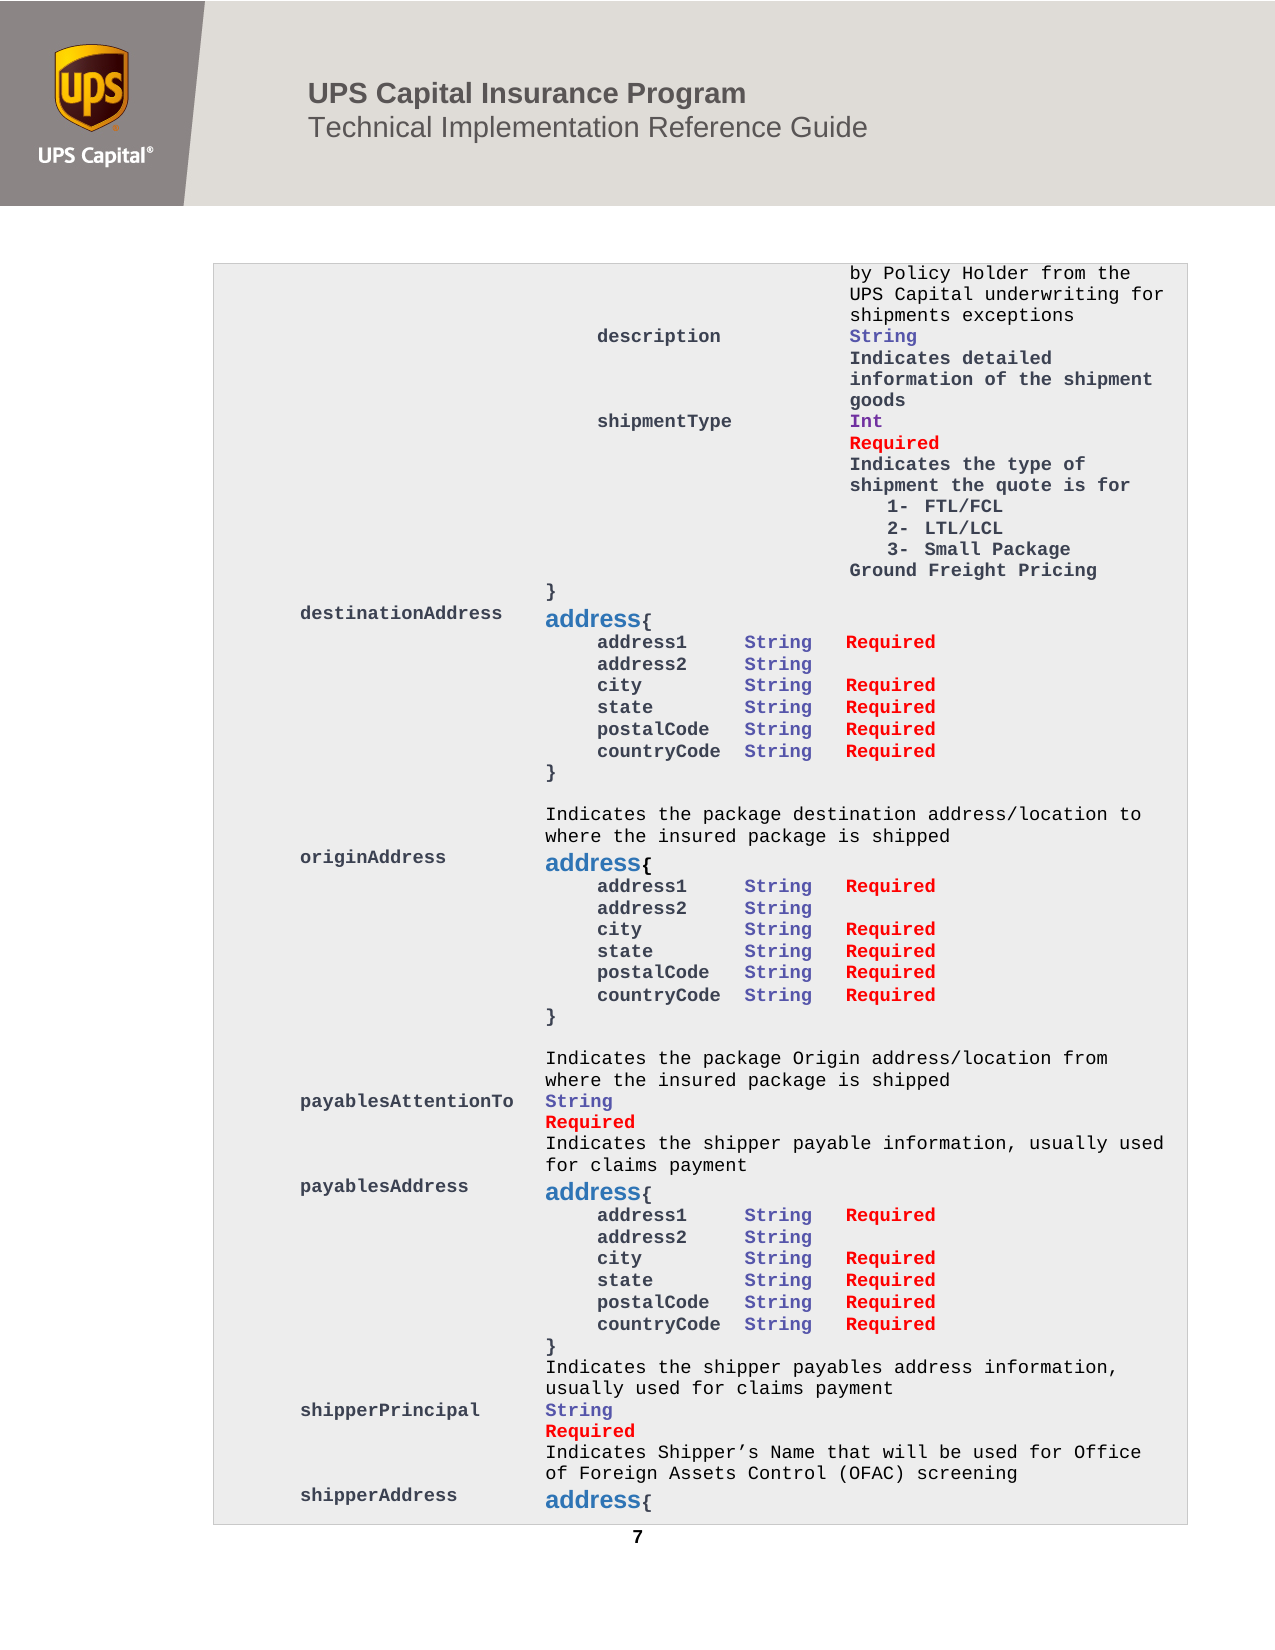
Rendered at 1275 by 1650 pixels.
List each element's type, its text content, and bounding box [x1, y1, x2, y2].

table_cell { } [214, 264, 1187, 1524]
picture [0, 1, 1275, 206]
